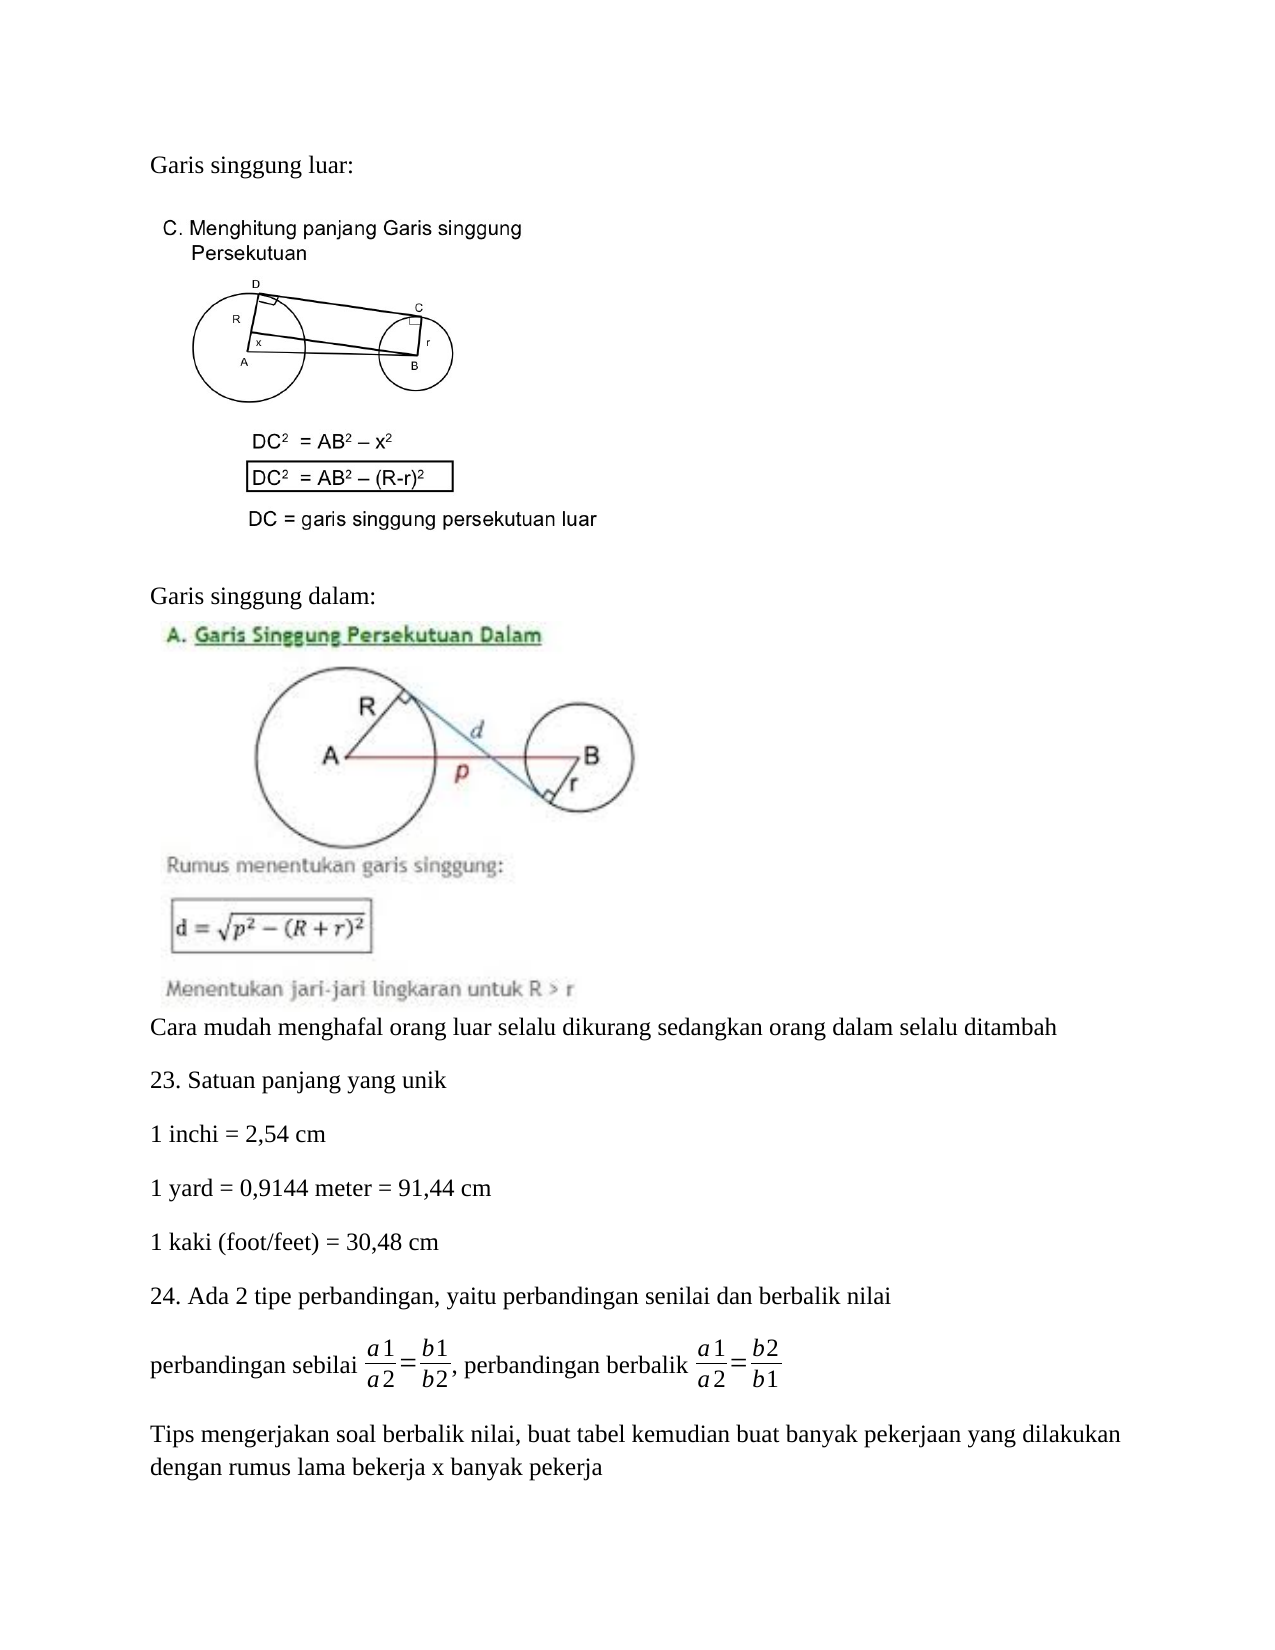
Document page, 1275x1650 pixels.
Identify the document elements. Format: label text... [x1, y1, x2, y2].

picture [160, 621, 643, 1012]
text Garis singgung luar: [150, 150, 1125, 179]
picture [150, 204, 614, 553]
text Cara mudah menghafal orang luar selalu dikurang sedangkan orang dalam selalu ditambah [150, 1012, 1125, 1040]
text 1 inchi = 2,54 cm [150, 1119, 1125, 1148]
text Tips mengerjakan soal berbalik nilai, buat tabel kemudian buat banyak pekerjaan yang dilakukan dengan rumus lama bekerja x banyak pekerja [150, 1419, 1125, 1481]
text perbandingan sebilai , perbandingan berbalik [150, 1335, 1125, 1394]
text 1 yard = 0,9144 meter = 91,44 cm [150, 1173, 1125, 1202]
text 24. Ada 2 tipe perbandingan, yaitu perbandingan senilai dan berbalik nilai [150, 1281, 1125, 1310]
text Garis singgung dalam: [150, 581, 1125, 609]
text 1 kaki (foot/feet) = 30,48 cm [150, 1227, 1125, 1256]
text 23. Satuan panjang yang unik [150, 1066, 1125, 1094]
